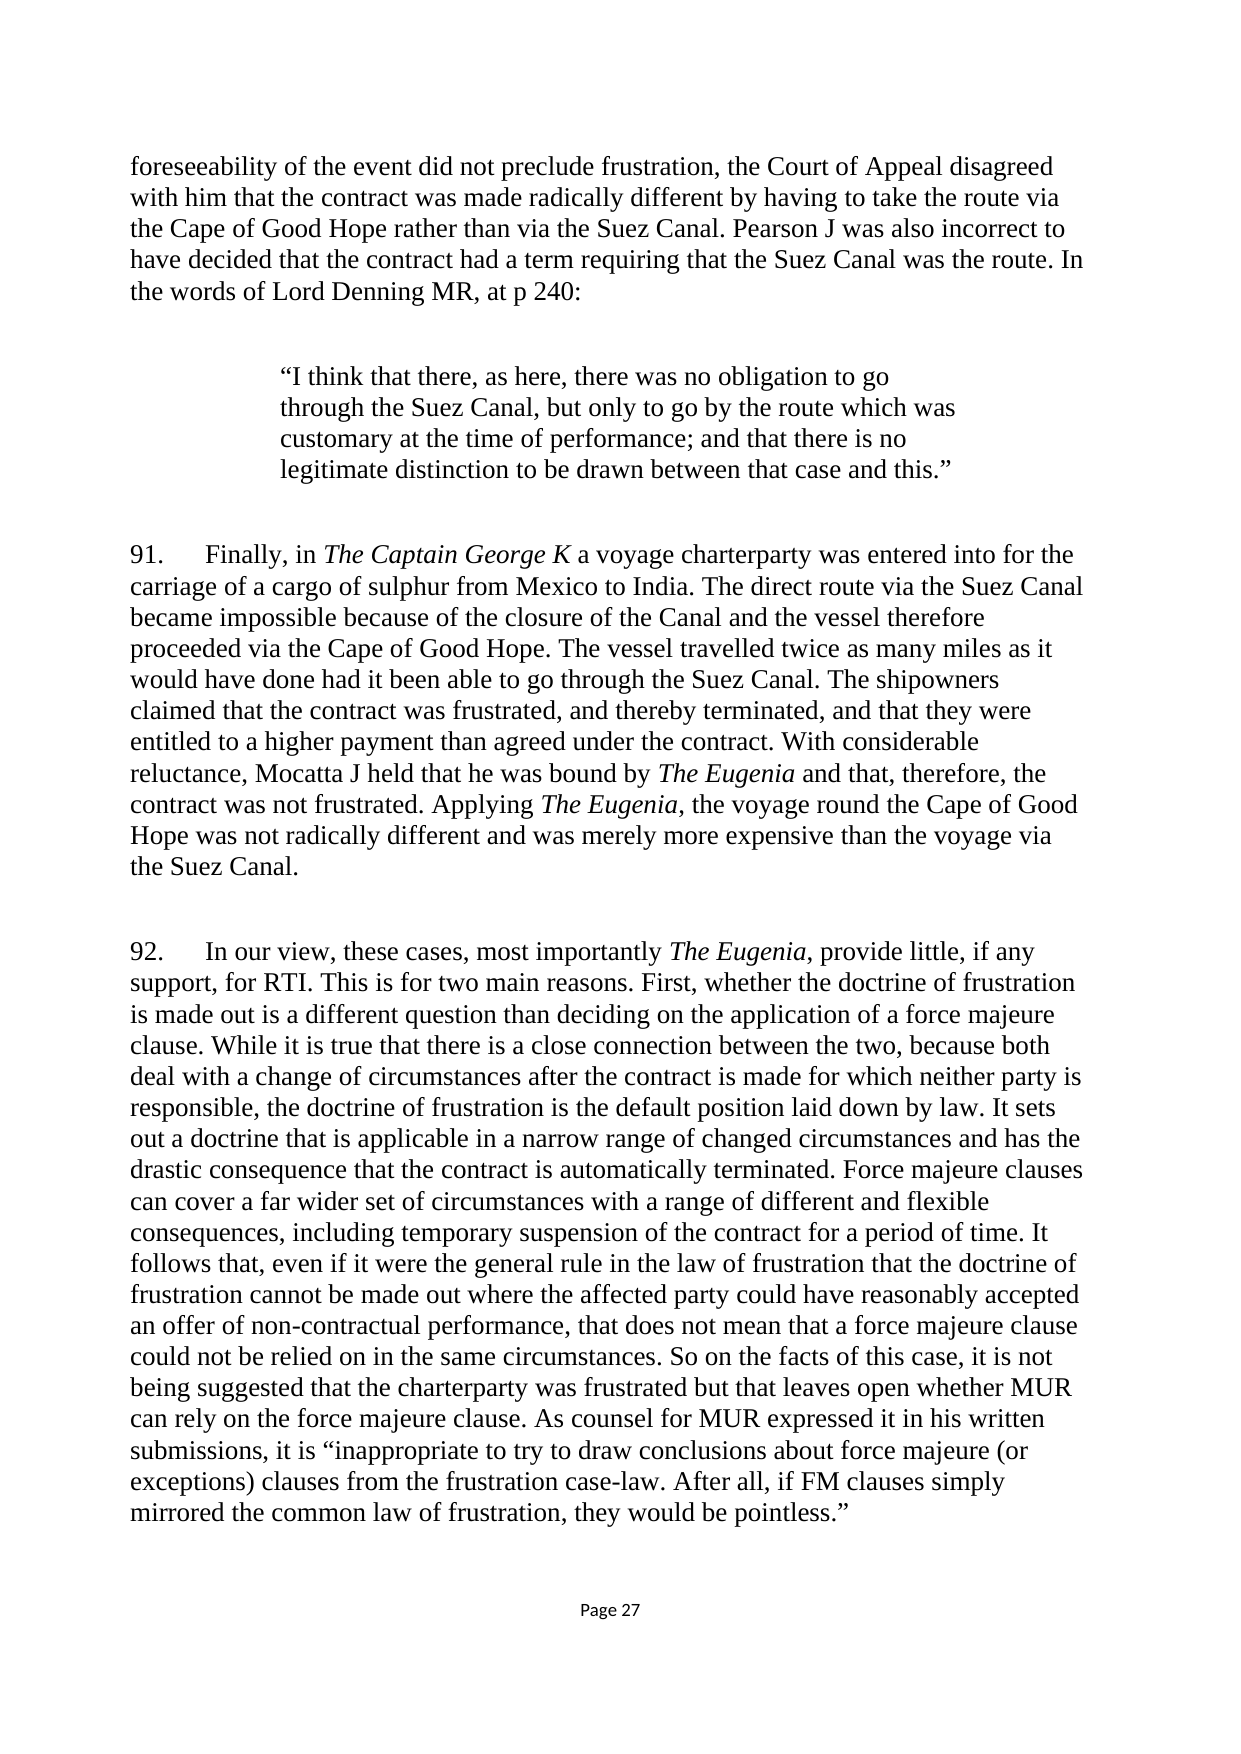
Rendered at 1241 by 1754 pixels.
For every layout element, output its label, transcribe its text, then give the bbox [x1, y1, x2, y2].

text “I think that there, as here, there was no obligation to go through the Suez Canal, but only to go by the route which was customary at the time of performance; and that there is no legitimate distinction to be drawn between that case and this.” [280, 360, 960, 484]
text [130, 150, 1090, 306]
text Finally, in The Captain George K a voyage charterparty was entered into for the carriage of a cargo of sulphur from Mexico to India. The direct route via the Suez Canal became impossible because of the closure of the Canal and the vessel therefore proceeded via the Cape of Good Hope. The vessel travelled twice as many miles as it would have done had it been able to go through the Suez Canal. The shipowners claimed that the contract was frustrated, and thereby terminated, and that they were entitled to a higher payment than agreed under the contract. With considerable reluctance, Mocatta J held that he was bound by The Eugenia and that, therefore, the contract was not frustrated. Applying The Eugenia, the voyage round the Cape of Good Hope was not radically different and was merely more expensive than the voyage via the Suez Canal. [130, 539, 1090, 881]
text In our view, these cases, most importantly The Eugenia, provide little, if any support, for RTI. This is for two main reasons. First, whether the doctrine of frustration is made out is a different question than deciding on the application of a force majeure clause. While it is true that there is a close connection between the two, because both deal with a change of circumstances after the contract is made for which neither party is responsible, the doctrine of frustration is the default position laid down by law. It sets out a doctrine that is applicable in a narrow range of changed circumstances and has the drastic consequence that the contract is automatically terminated. Force majeure clauses can cover a far wider set of circumstances with a range of different and flexible consequences, including temporary suspension of the contract for a period of time. It follows that, even if it were the general rule in the law of frustration that the doctrine of frustration cannot be made out where the affected party could have reasonably accepted an offer of non-contractual performance, that does not mean that a force majeure clause could not be relied on in the same circumstances. So on the facts of this case, it is not being suggested that the charterparty was frustrated but that leaves open whether MUR can rely on the force majeure clause. As counsel for MUR expressed it in his written submissions, it is “inappropriate to try to draw conclusions about force majeure (or exceptions) clauses from the frustration case-law. After all, if FM clauses simply mirrored the common law of frustration, they would be pointless.” [130, 935, 1090, 1527]
